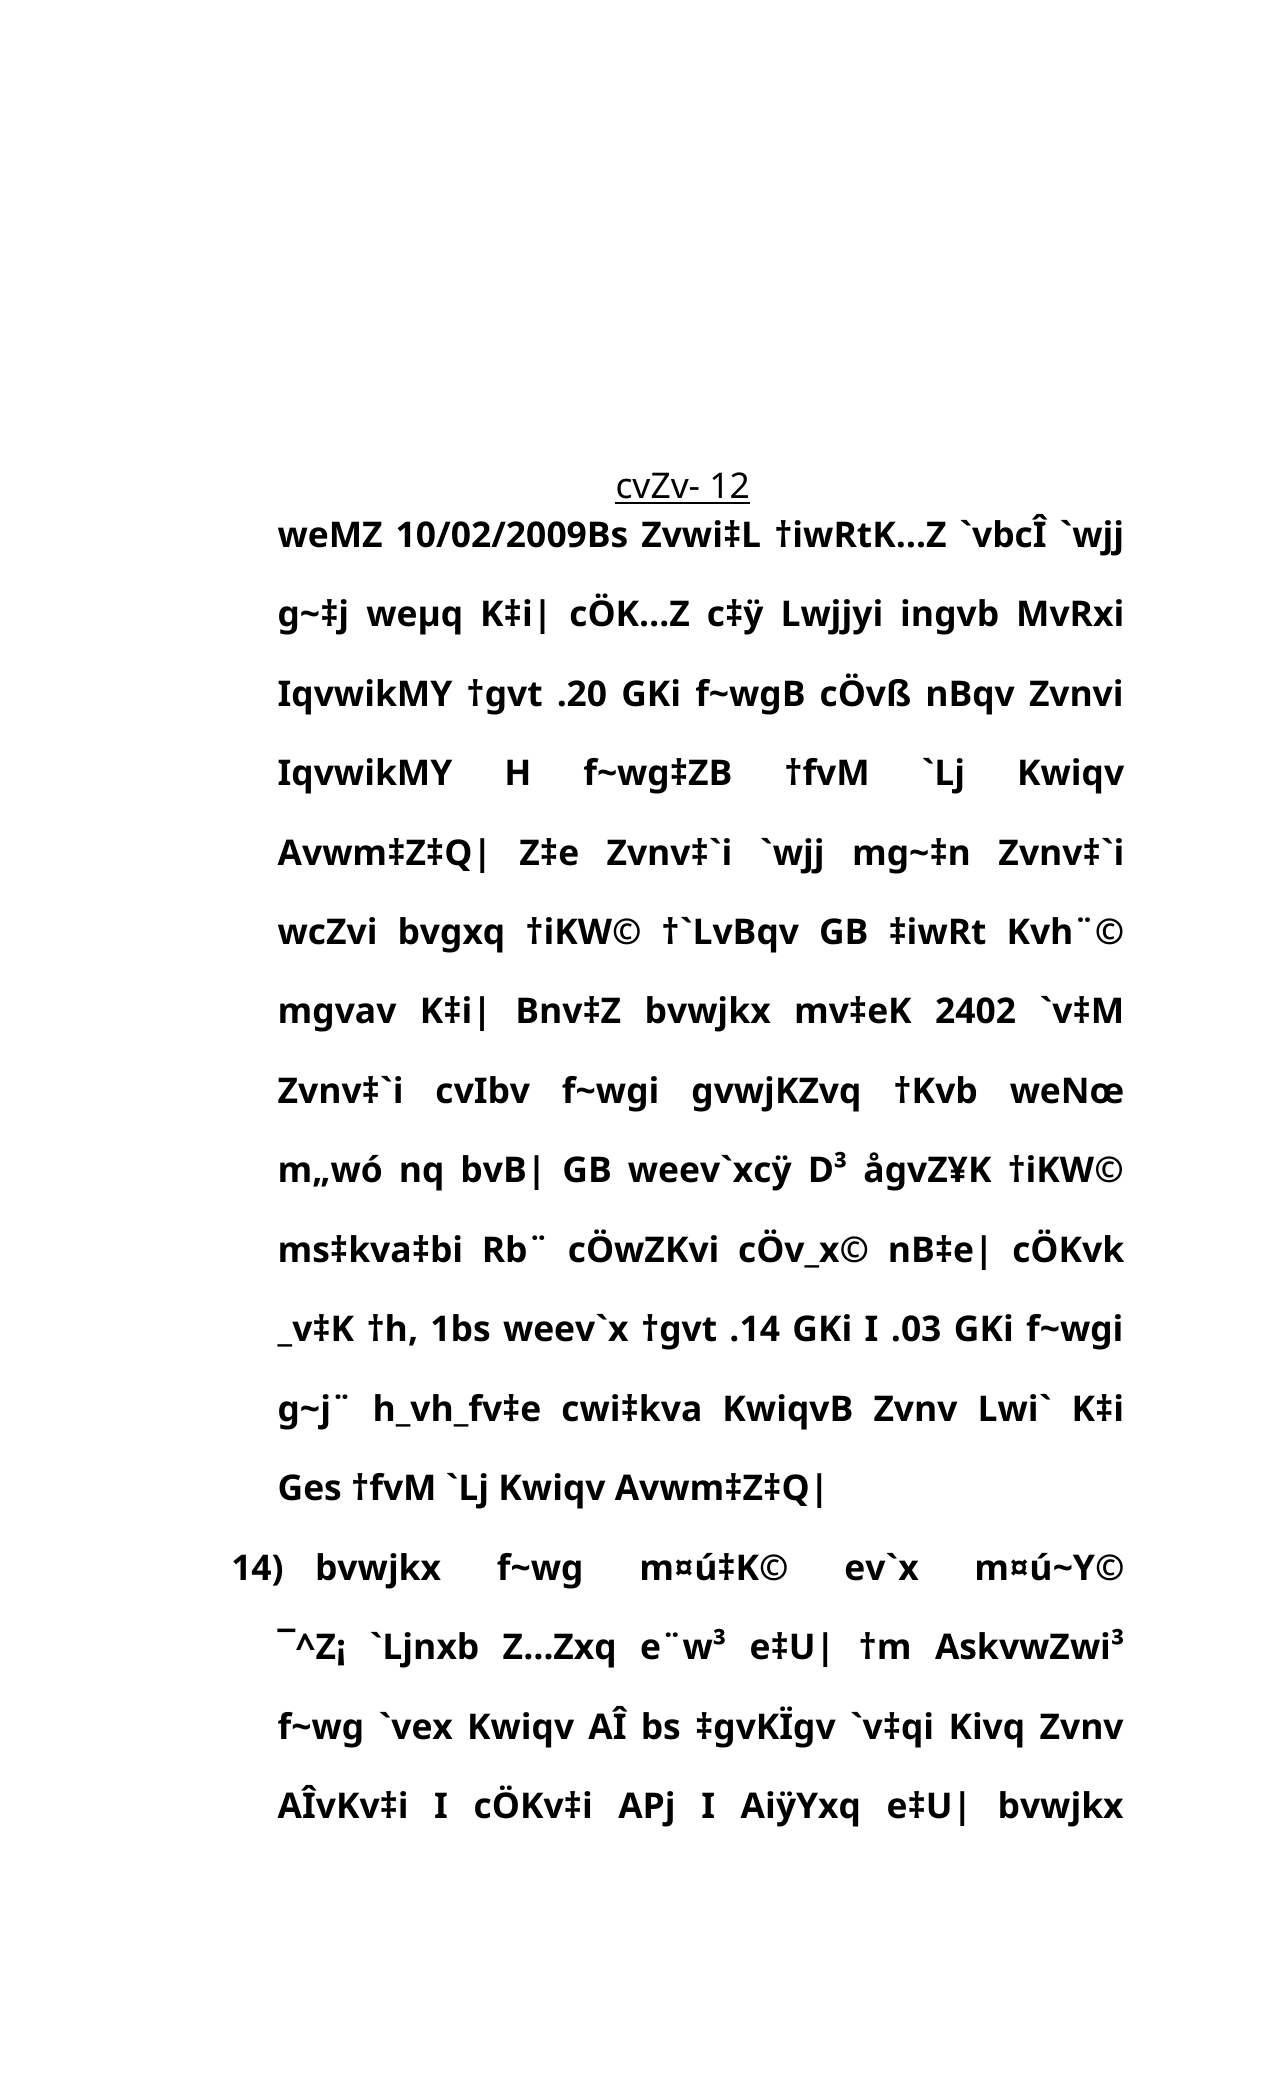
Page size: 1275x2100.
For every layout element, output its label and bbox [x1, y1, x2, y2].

list [231, 1542, 1125, 1829]
list [231, 509, 1125, 1511]
